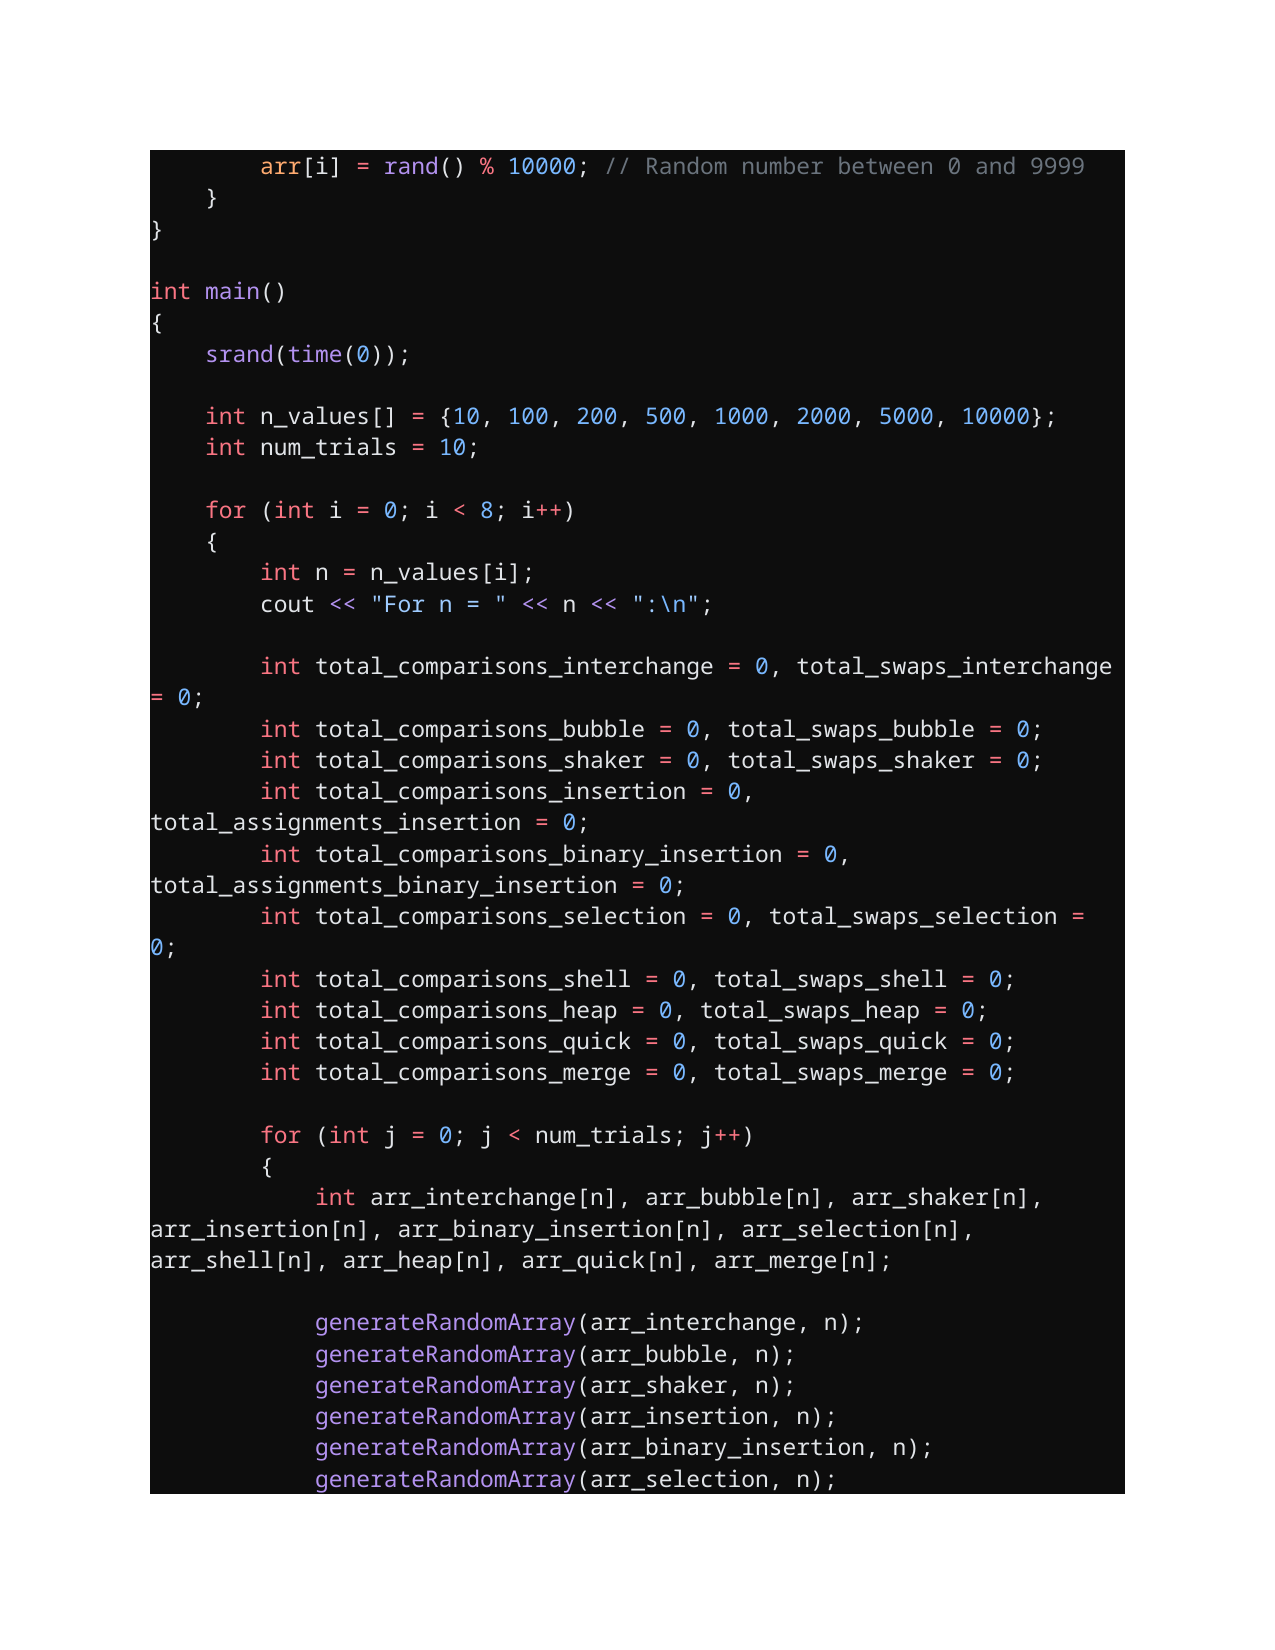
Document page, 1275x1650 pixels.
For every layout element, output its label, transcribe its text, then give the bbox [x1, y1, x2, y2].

text int total_comparisons_heap = 0, total_swaps_heap = 0; [150, 994, 1125, 1025]
text int n_values[] = {10, 100, 200, 500, 1000, 2000, 5000, 10000}; [150, 400, 1125, 431]
text generateRandomArray(arr_insertion, n); [150, 1400, 1125, 1431]
text generateRandomArray(arr_interchange, n); [150, 1306, 1125, 1337]
text for (int j = 0; j < num_trials; j++) [150, 1119, 1125, 1150]
text } [150, 181, 1125, 212]
text arr[i] = rand() % 10000; // Random number between 0 and 9999 [150, 150, 1125, 181]
text { [150, 525, 1125, 556]
text int num_trials = 10; [150, 431, 1125, 462]
text generateRandomArray(arr_shaker, n); [150, 1369, 1125, 1400]
text int total_comparisons_quick = 0, total_swaps_quick = 0; [150, 1025, 1125, 1056]
text int n = n_values[i]; [150, 556, 1125, 587]
text srand(time(0)); [150, 337, 1125, 369]
text int total_comparisons_merge = 0, total_swaps_merge = 0; [150, 1056, 1125, 1087]
text { [150, 306, 1125, 337]
text int total_comparisons_shell = 0, total_swaps_shell = 0; [150, 962, 1125, 994]
text } [150, 212, 1125, 244]
text int total_comparisons_selection = 0, total_swaps_selection = 0; [150, 900, 1125, 962]
text generateRandomArray(arr_binary_insertion, n); [150, 1431, 1125, 1462]
text int main() [150, 275, 1125, 306]
text int total_comparisons_binary_insertion = 0, total_assignments_binary_insertion = 0; [150, 837, 1125, 900]
text int total_comparisons_bubble = 0, total_swaps_bubble = 0; [150, 712, 1125, 744]
text generateRandomArray(arr_bubble, n); [150, 1337, 1125, 1369]
text for (int i = 0; i < 8; i++) [150, 494, 1125, 525]
text cout << "For n = " << n << ":\n"; [150, 587, 1125, 619]
text int total_comparisons_interchange = 0, total_swaps_interchange = 0; [150, 650, 1125, 712]
text int total_comparisons_insertion = 0, total_assignments_insertion = 0; [150, 775, 1125, 837]
text int total_comparisons_shaker = 0, total_swaps_shaker = 0; [150, 744, 1125, 775]
text generateRandomArray(arr_selection, n); [150, 1462, 1125, 1494]
text int arr_interchange[n], arr_bubble[n], arr_shaker[n], arr_insertion[n], arr_binary_insertion[n], arr_selection[n], arr_shell[n], arr_heap[n], arr_quick[n], arr_merge[n]; [150, 1181, 1125, 1275]
text { [150, 1150, 1125, 1181]
